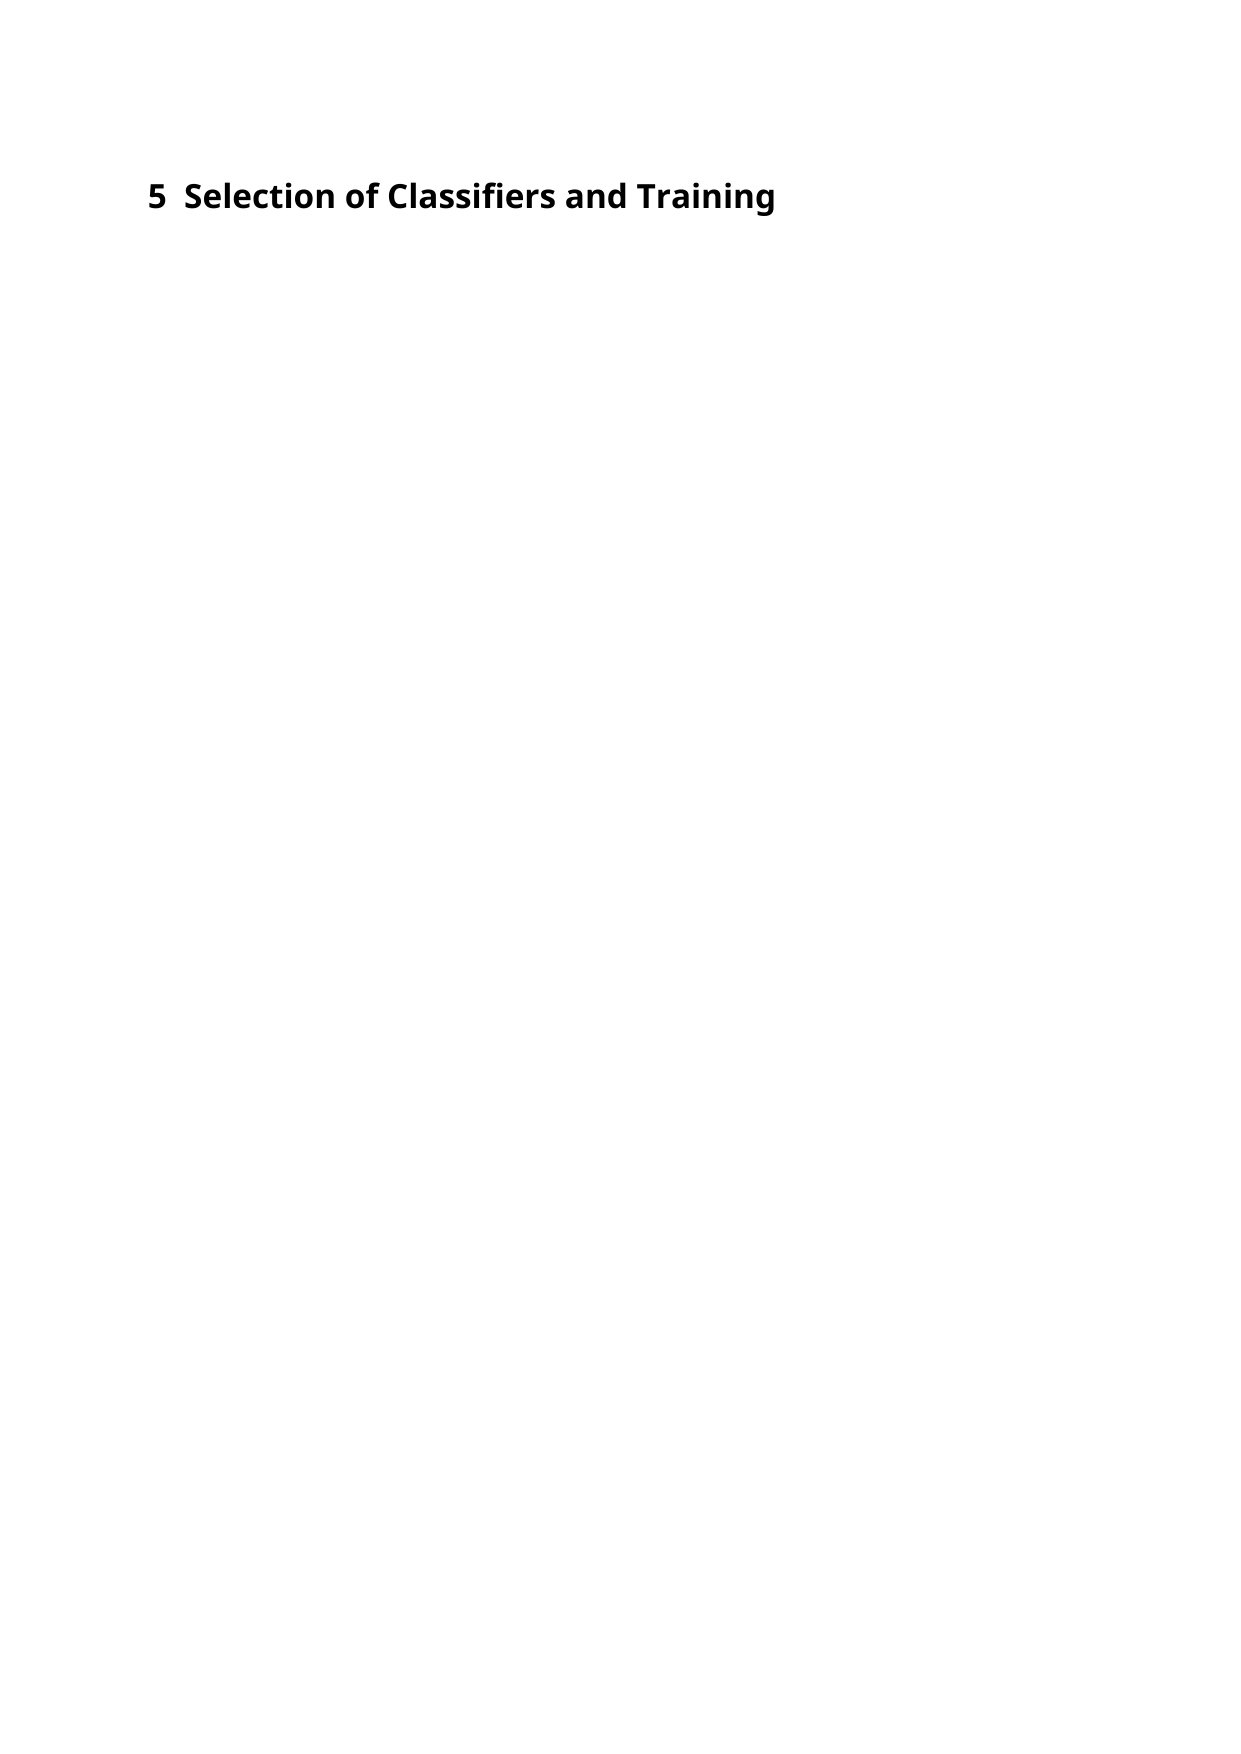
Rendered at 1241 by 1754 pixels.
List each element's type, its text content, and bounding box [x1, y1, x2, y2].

subtitle Selection of Classifiers and Training [148, 173, 1093, 218]
